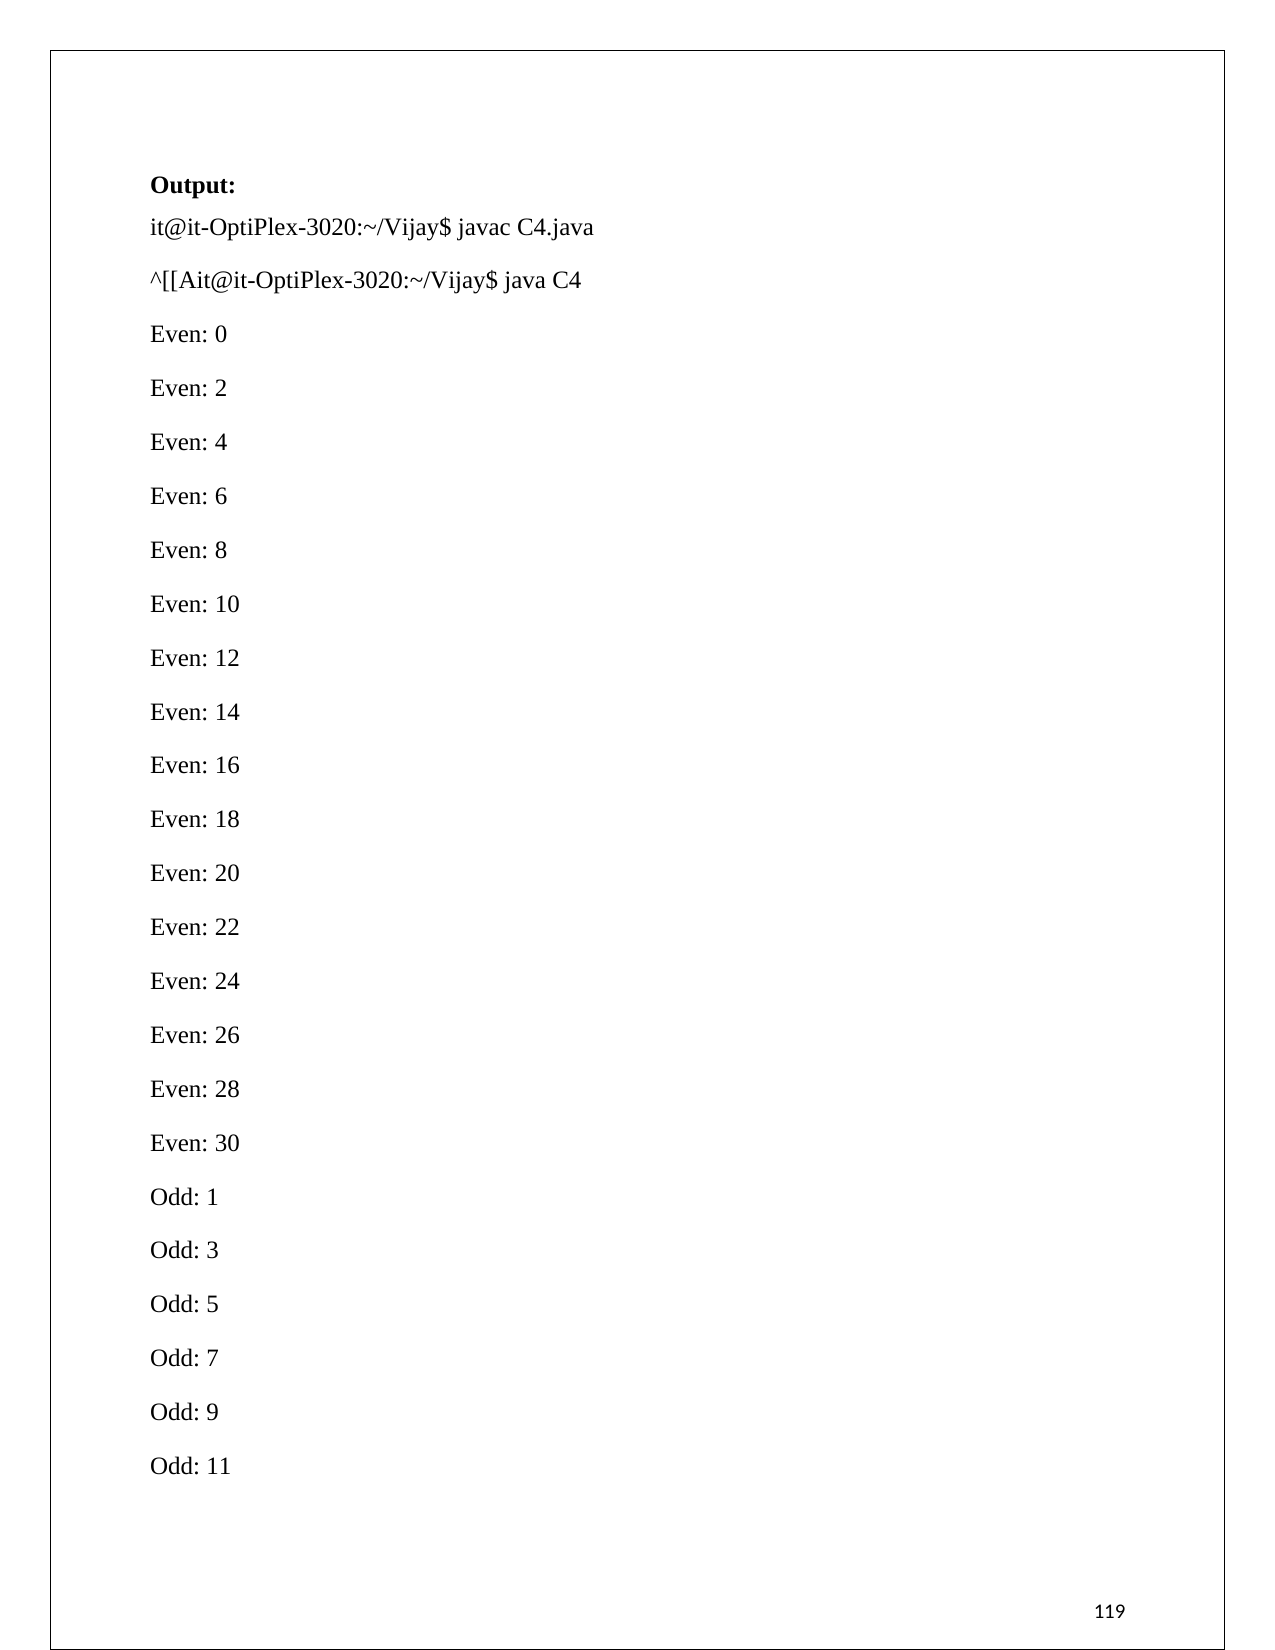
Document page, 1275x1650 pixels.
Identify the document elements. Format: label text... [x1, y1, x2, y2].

text Odd: 11 [150, 1451, 1125, 1480]
text Output: [150, 171, 1125, 199]
text Even: 20 [150, 858, 1125, 887]
text Even: 8 [150, 535, 1125, 564]
text Even: 10 [150, 589, 1125, 618]
text Odd: 7 [150, 1343, 1125, 1372]
text Even: 6 [150, 481, 1125, 510]
text Odd: 1 [150, 1182, 1125, 1210]
text Odd: 5 [150, 1289, 1125, 1318]
text ^[[Ait@it-OptiPlex-3020:~/Vijay$ java C4 [150, 266, 1125, 294]
text Odd: 9 [150, 1397, 1125, 1426]
text Even: 14 [150, 697, 1125, 725]
text Even: 0 [150, 319, 1125, 348]
text Even: 2 [150, 373, 1125, 402]
text Odd: 3 [150, 1236, 1125, 1264]
text it@it-OptiPlex-3020:~/Vijay$ javac C4.java [150, 212, 1125, 240]
text Even: 16 [150, 751, 1125, 779]
text Even: 26 [150, 1020, 1125, 1049]
text Even: 28 [150, 1074, 1125, 1102]
text Even: 18 [150, 804, 1125, 833]
text Even: 30 [150, 1128, 1125, 1156]
text Even: 24 [150, 966, 1125, 995]
text Even: 4 [150, 427, 1125, 456]
text Even: 22 [150, 912, 1125, 941]
text Even: 12 [150, 643, 1125, 672]
